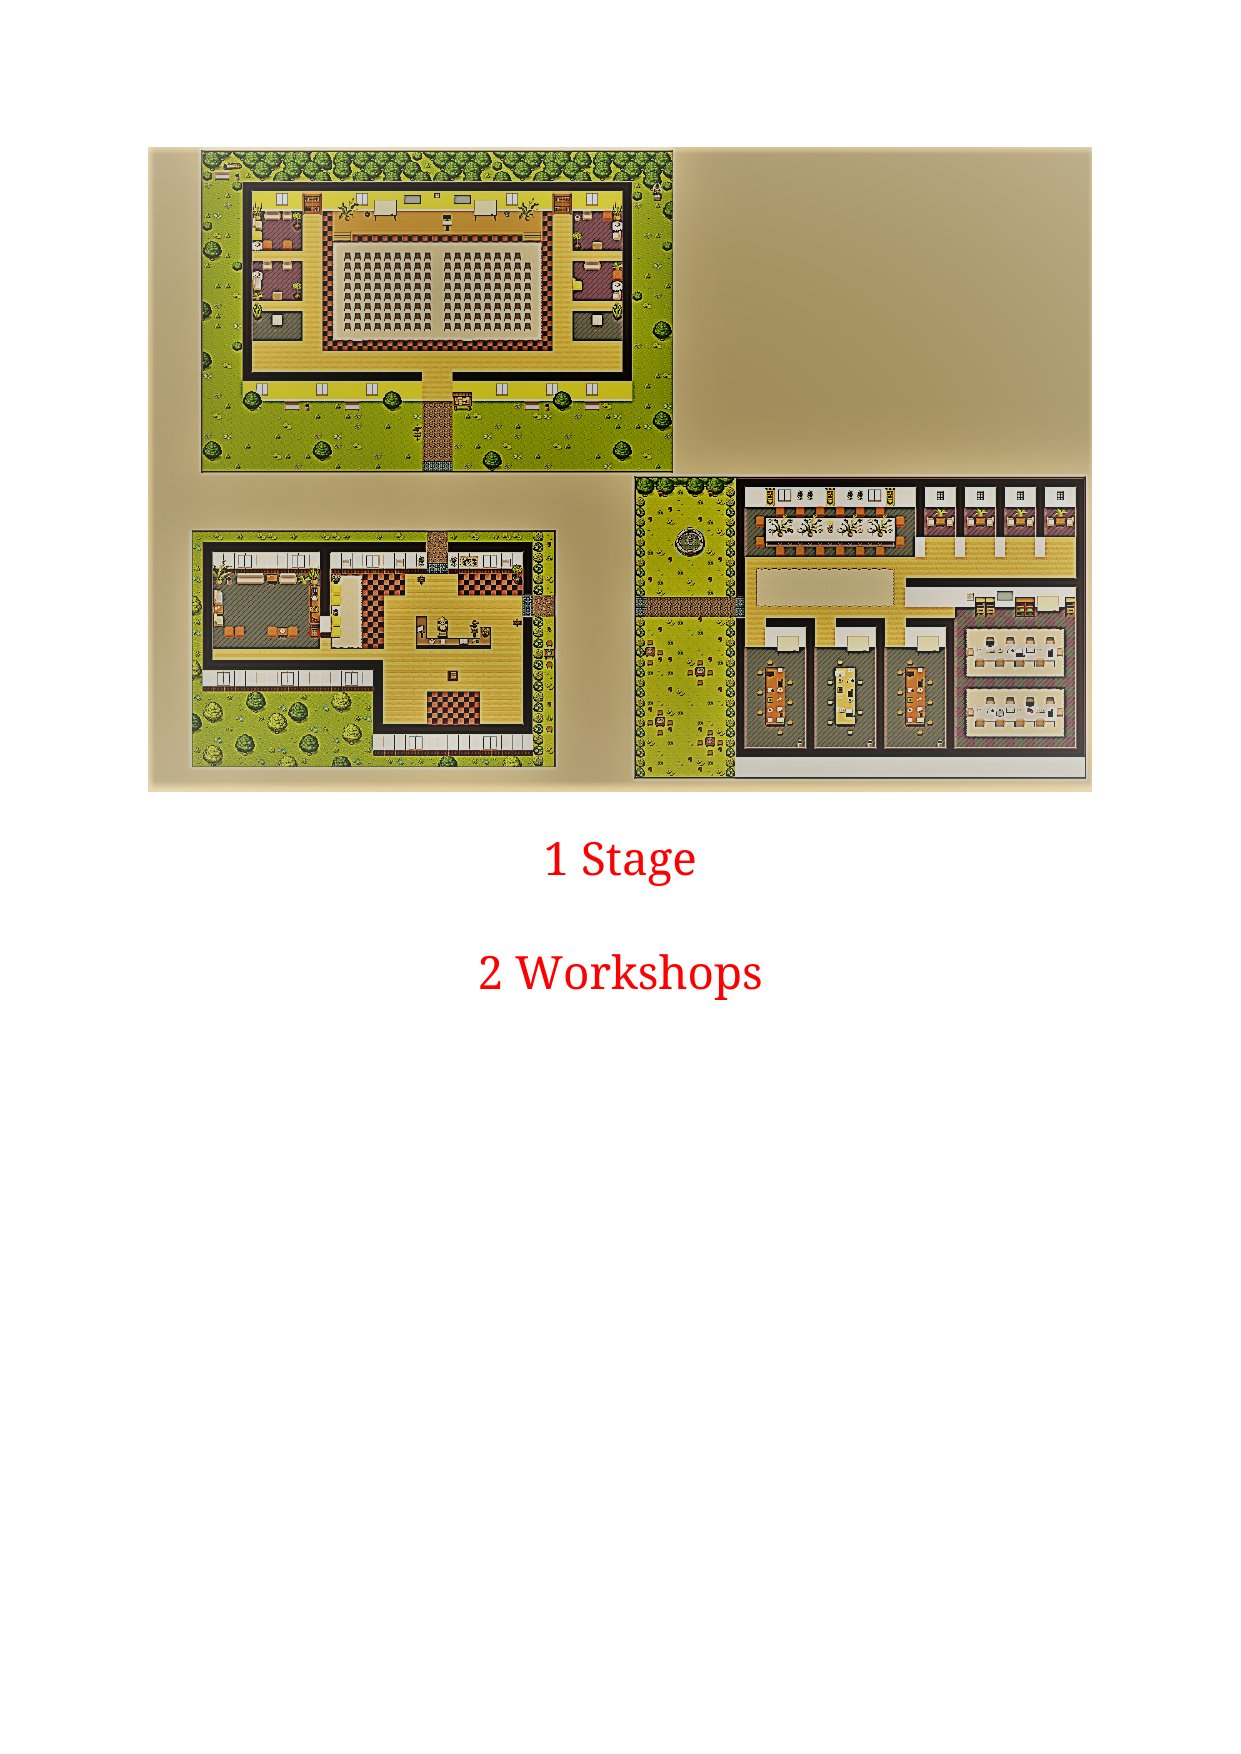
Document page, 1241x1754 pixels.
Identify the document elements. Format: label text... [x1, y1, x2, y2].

text 2 Workshops [148, 941, 1093, 1003]
picture [148, 147, 1092, 792]
text 1 Stage [148, 826, 1093, 889]
